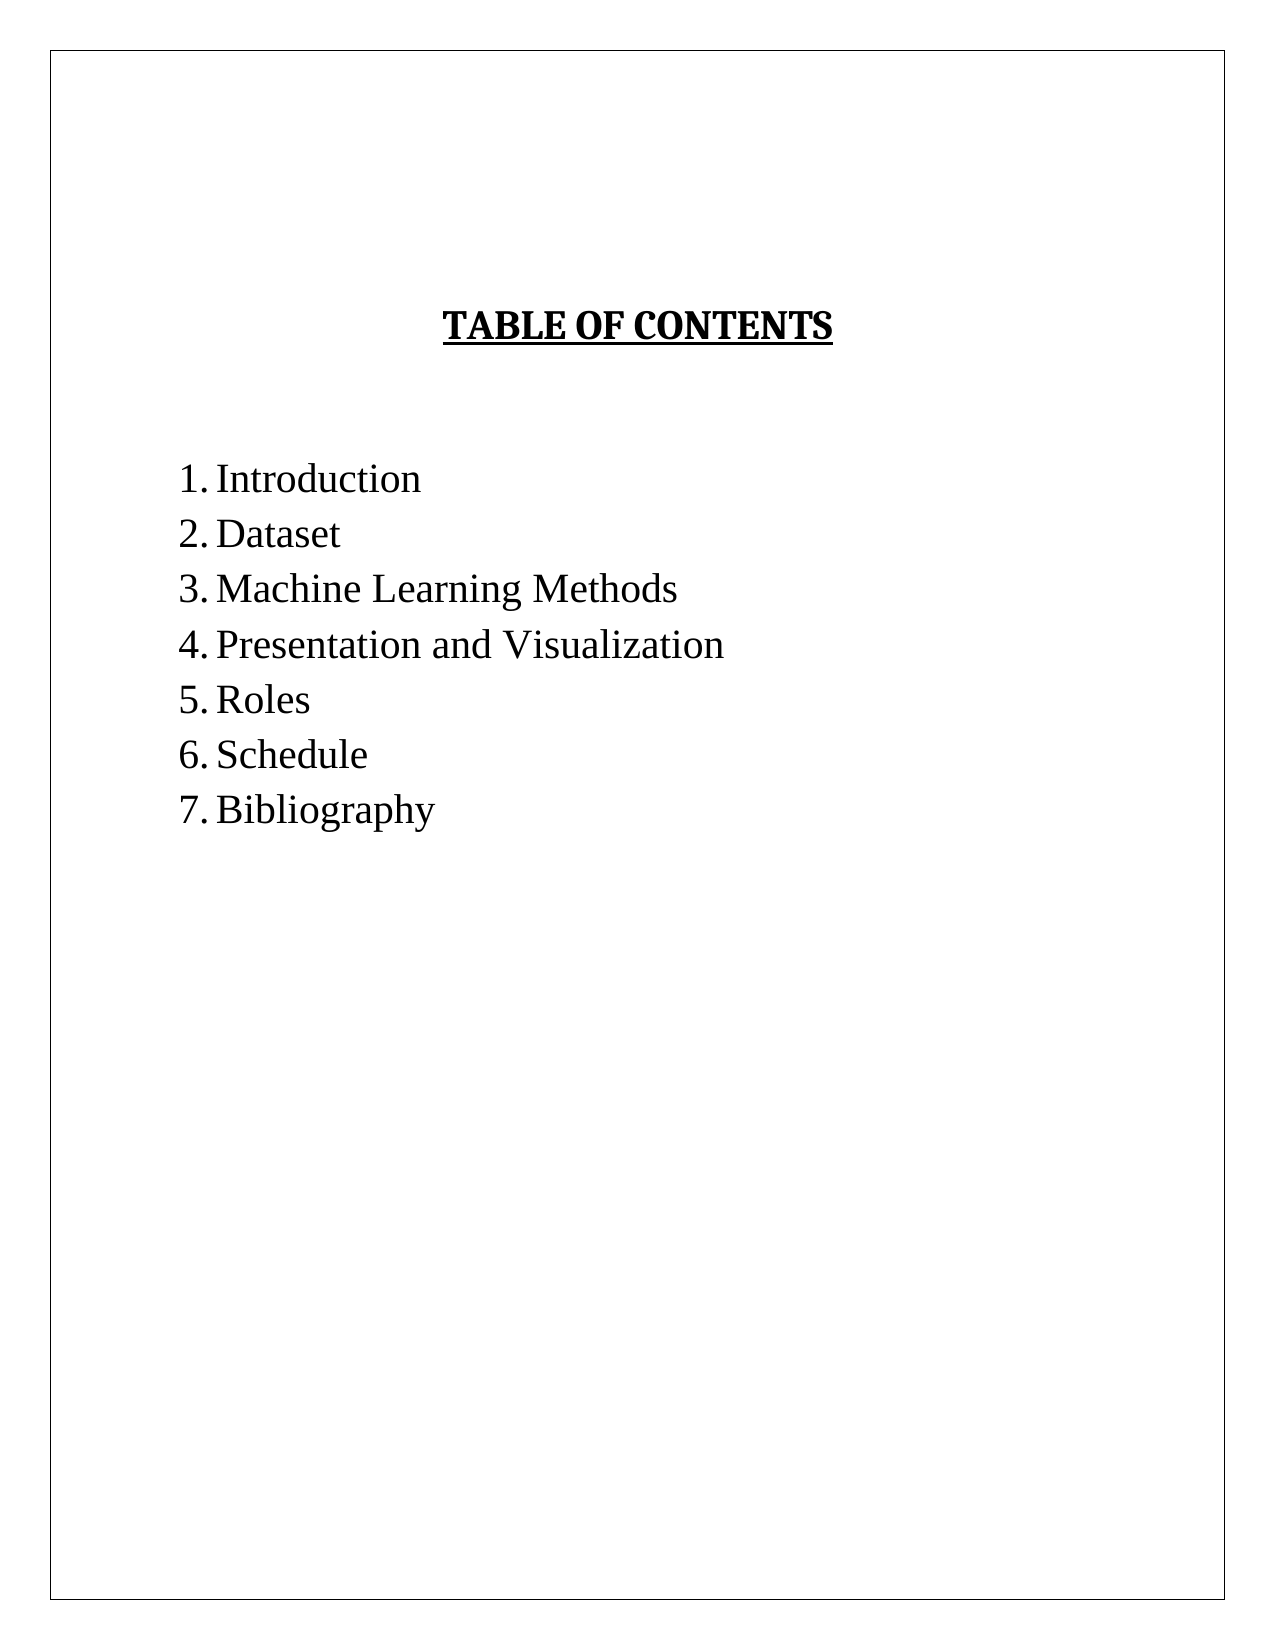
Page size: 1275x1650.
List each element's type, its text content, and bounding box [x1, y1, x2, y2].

list Dataset [178, 509, 1125, 557]
list Bibliography [178, 784, 1125, 832]
list Introduction [178, 454, 1125, 502]
list Machine Learning Methods [178, 564, 1125, 612]
list Schedule [178, 729, 1125, 777]
list Roles [178, 674, 1125, 722]
text TABLE OF CONTENTS [150, 302, 1125, 350]
list Presentation and Visualization [178, 619, 1125, 667]
